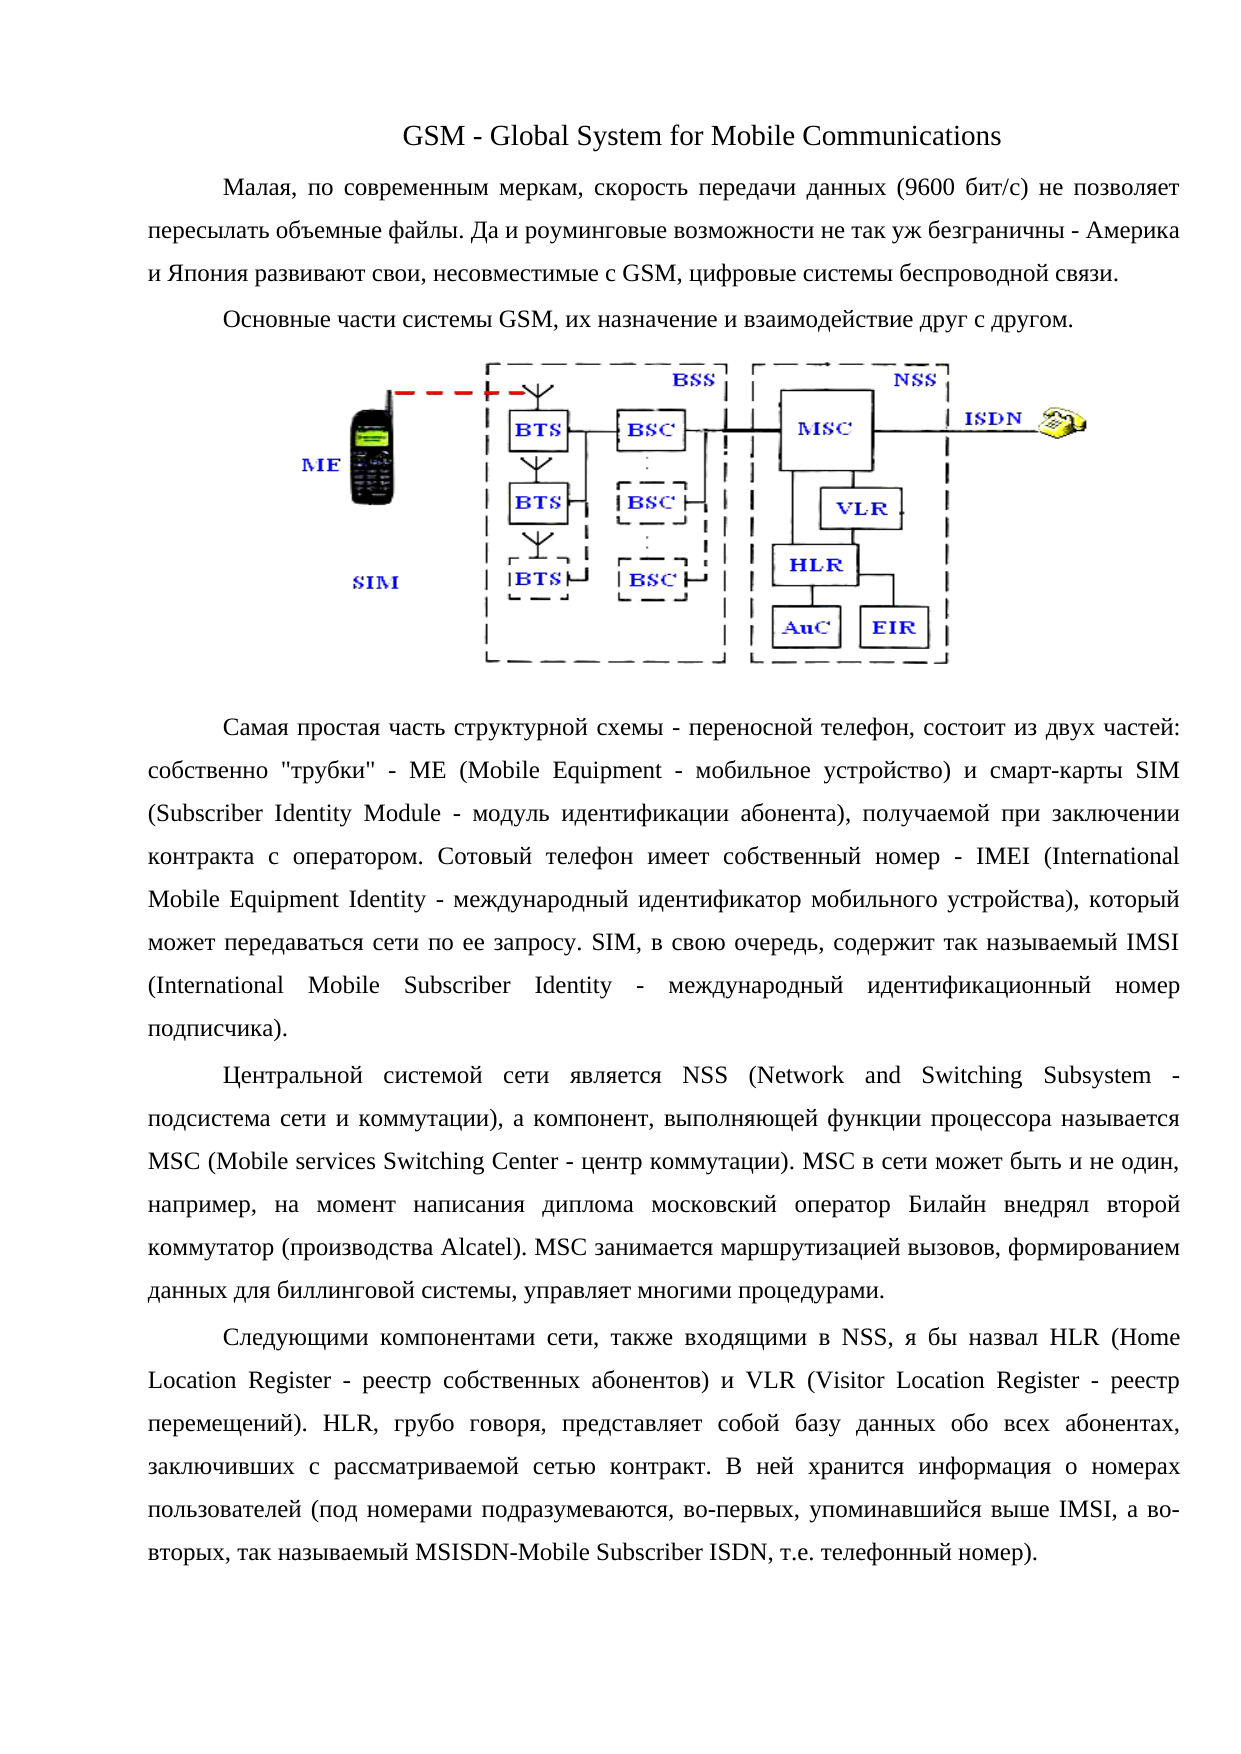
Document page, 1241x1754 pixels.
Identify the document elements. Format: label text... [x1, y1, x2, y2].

text Основные части системы GSM, их назначение и взаимодействие друг с другом. [148, 304, 1181, 333]
text Центральной системой сети является NSS (Network and Switching Subsystem - подсистема сети и коммутации), а компонент, выполняющей функции процессора называется MSC (Mobile services Switching Center - центр коммутации). MSC в сети может быть и не один, например, на момент написания диплома московский оператор Билайн внедрял второй коммутатор (производства Alcatel). MSC занимается маршрутизацией вызовов, формированием данных для биллинговой системы, управляет многими процедурами. [148, 1060, 1181, 1304]
subtitle GSM - Global System for Mobile Communications [148, 118, 1181, 152]
text Следующими компонентами сети, также входящими в NSS, я бы назвал HLR (Home Location Register - реестр собственных абонентов) и VLR (Visitor Location Register - реестр перемещений). HLR, грубо говоря, представляет собой базу данных обо всех абонентах, заключивших с рассматриваемой сетью контракт. В ней хранится информация о номерах пользователей (под номерами подразумеваются, во-первых, упоминавшийся выше IMSI, а во-вторых, так называемый MSISDN-Mobile Subscriber ISDN, т.е. телефонный номер). [148, 1322, 1181, 1566]
text Малая, по современным меркам, скорость передачи данных (9600 бит/с) не позволяет пересылать объемные файлы. Да и роуминговые возможности не так уж безграничны - Америка и Япония развивают свои, несовместимые с GSM, цифровые системы беспроводной связи. [148, 172, 1181, 287]
text Самая простая часть структурной схемы - переносной телефон, состоит из двух частей: собственно "трубки" - МЕ (Mobile Equipment - мобильное устройство) и смарт-карты SIM (Subscriber Identity Module - модуль идентификации абонента), получаемой при заключении контракта с оператором. Cотовый телефон имеет собственный номер - IMEI (International Mobile Equipment Identity - международный идентификатор мобильного устройства), который может передаваться сети по ее запросу. SIM, в свою очередь, содержит так называемый IMSI (International Mobile Subscriber Identity - международный идентификационный номер подписчика). [148, 712, 1181, 1042]
